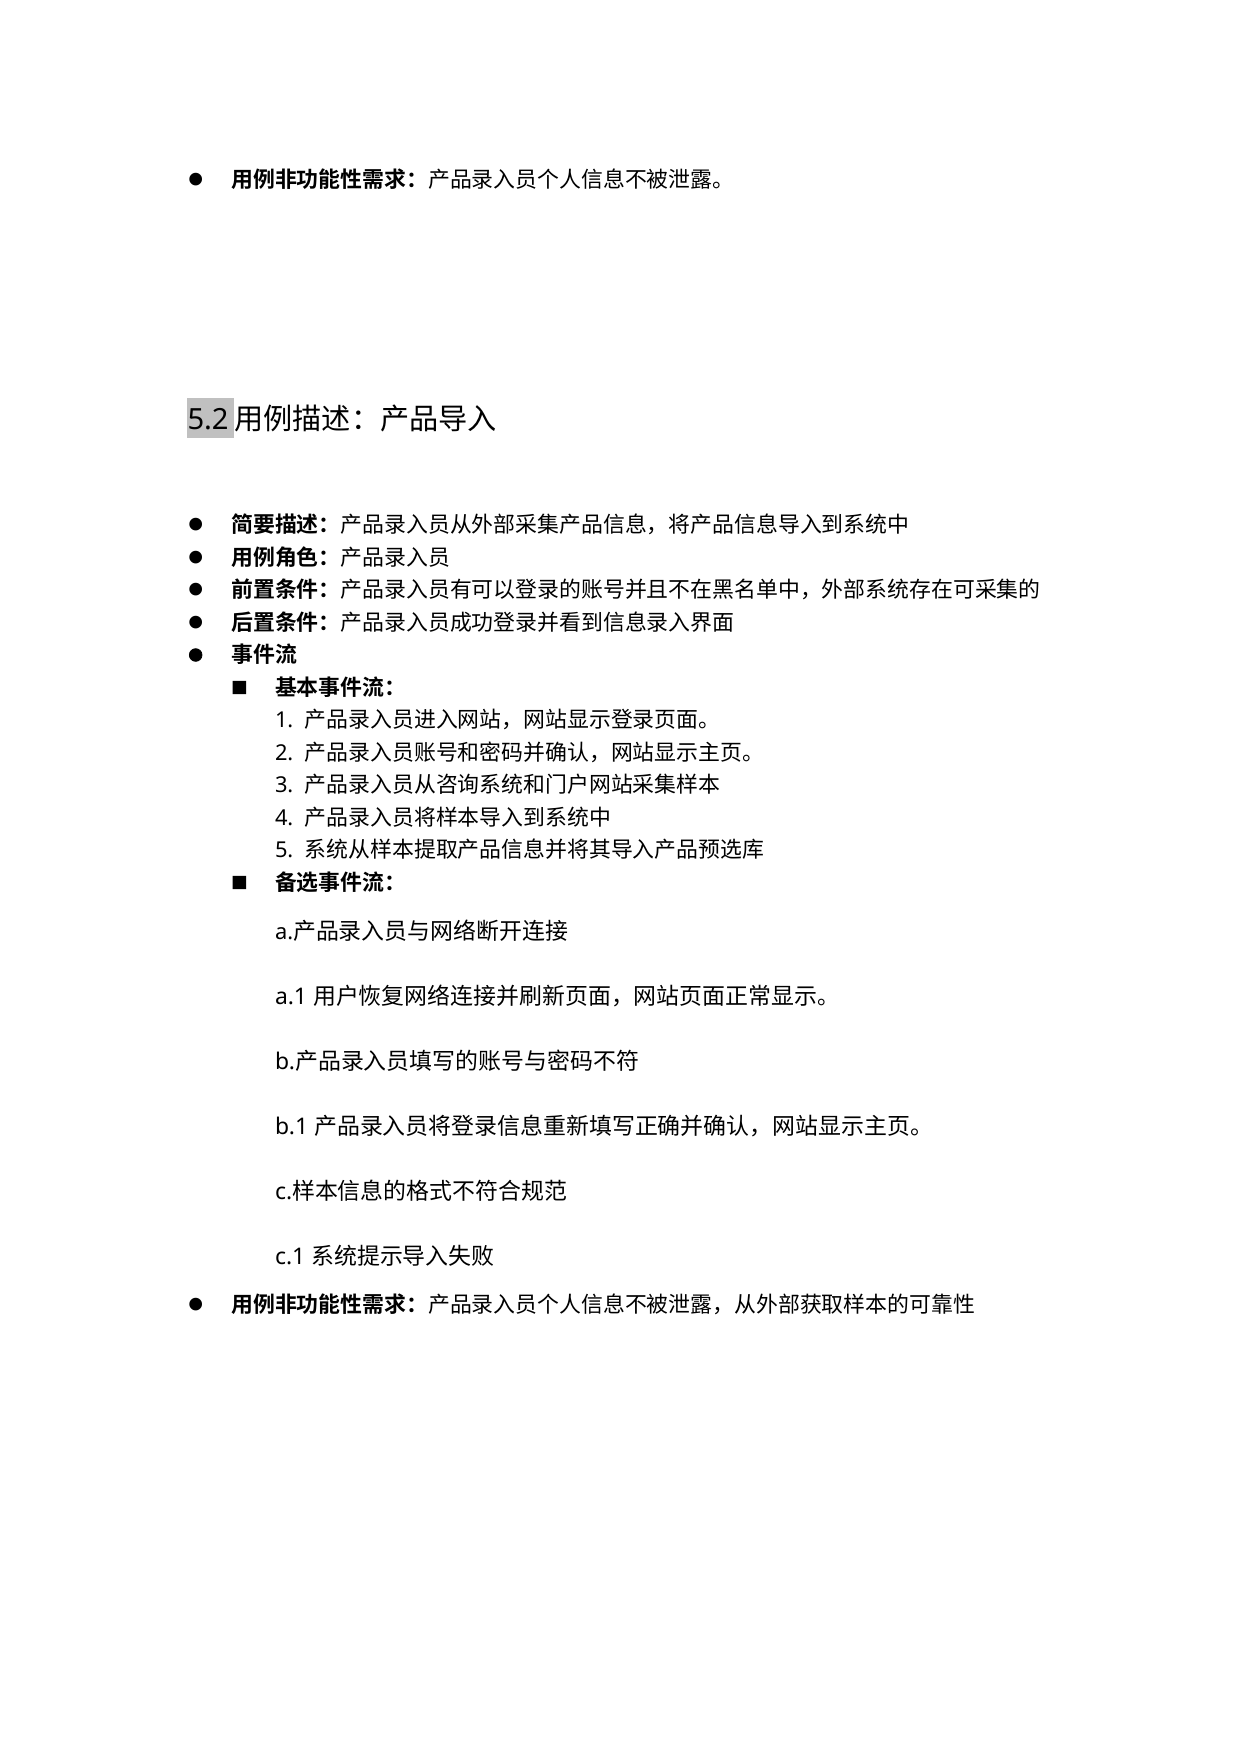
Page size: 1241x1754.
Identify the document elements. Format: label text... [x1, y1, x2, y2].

text a.1 用户恢复网络连接并刷新页面，网站页面正常显示。 [231, 962, 1053, 1027]
text 2. 产品录入员账号和密码并确认，网站显示主页。 [187, 734, 1053, 767]
list 用例角色：产品录入员 [187, 539, 1053, 572]
list 用例非功能性需求：产品录入员个人信息不被泄露，从外部获取样本的可靠性 [187, 1287, 1053, 1319]
text 1. 产品录入员进入网站，网站显示登录页面。 [187, 702, 1053, 734]
text a.产品录入员与网络断开连接 [231, 897, 1053, 962]
list 事件流 [187, 637, 1053, 669]
list 用例非功能性需求：产品录入员个人信息不被泄露。 [187, 162, 1053, 194]
list 备选事件流： [231, 864, 1053, 897]
subtitle 5.2用例描述：产品导入 [187, 384, 1053, 449]
text c.1 系统提示导入失败 [231, 1222, 1053, 1287]
list 前置条件：产品录入员有可以登录的账号并且不在黑名单中，外部系统存在可采集的 [187, 572, 1053, 604]
list 简要描述：产品录入员从外部采集产品信息，将产品信息导入到系统中 [187, 507, 1053, 539]
text 4. 产品录入员将样本导入到系统中 [187, 799, 1053, 832]
text c.样本信息的格式不符合规范 [231, 1157, 1053, 1222]
list 后置条件：产品录入员成功登录并看到信息录入界面 [187, 604, 1053, 637]
text 5. 系统从样本提取产品信息并将其导入产品预选库 [187, 832, 1053, 864]
text b.产品录入员填写的账号与密码不符 [231, 1027, 1053, 1092]
text 3. 产品录入员从咨询系统和门户网站采集样本 [187, 767, 1053, 799]
text b.1 产品录入员将登录信息重新填写正确并确认，网站显示主页。 [231, 1092, 1053, 1157]
list 基本事件流： [231, 669, 1053, 702]
